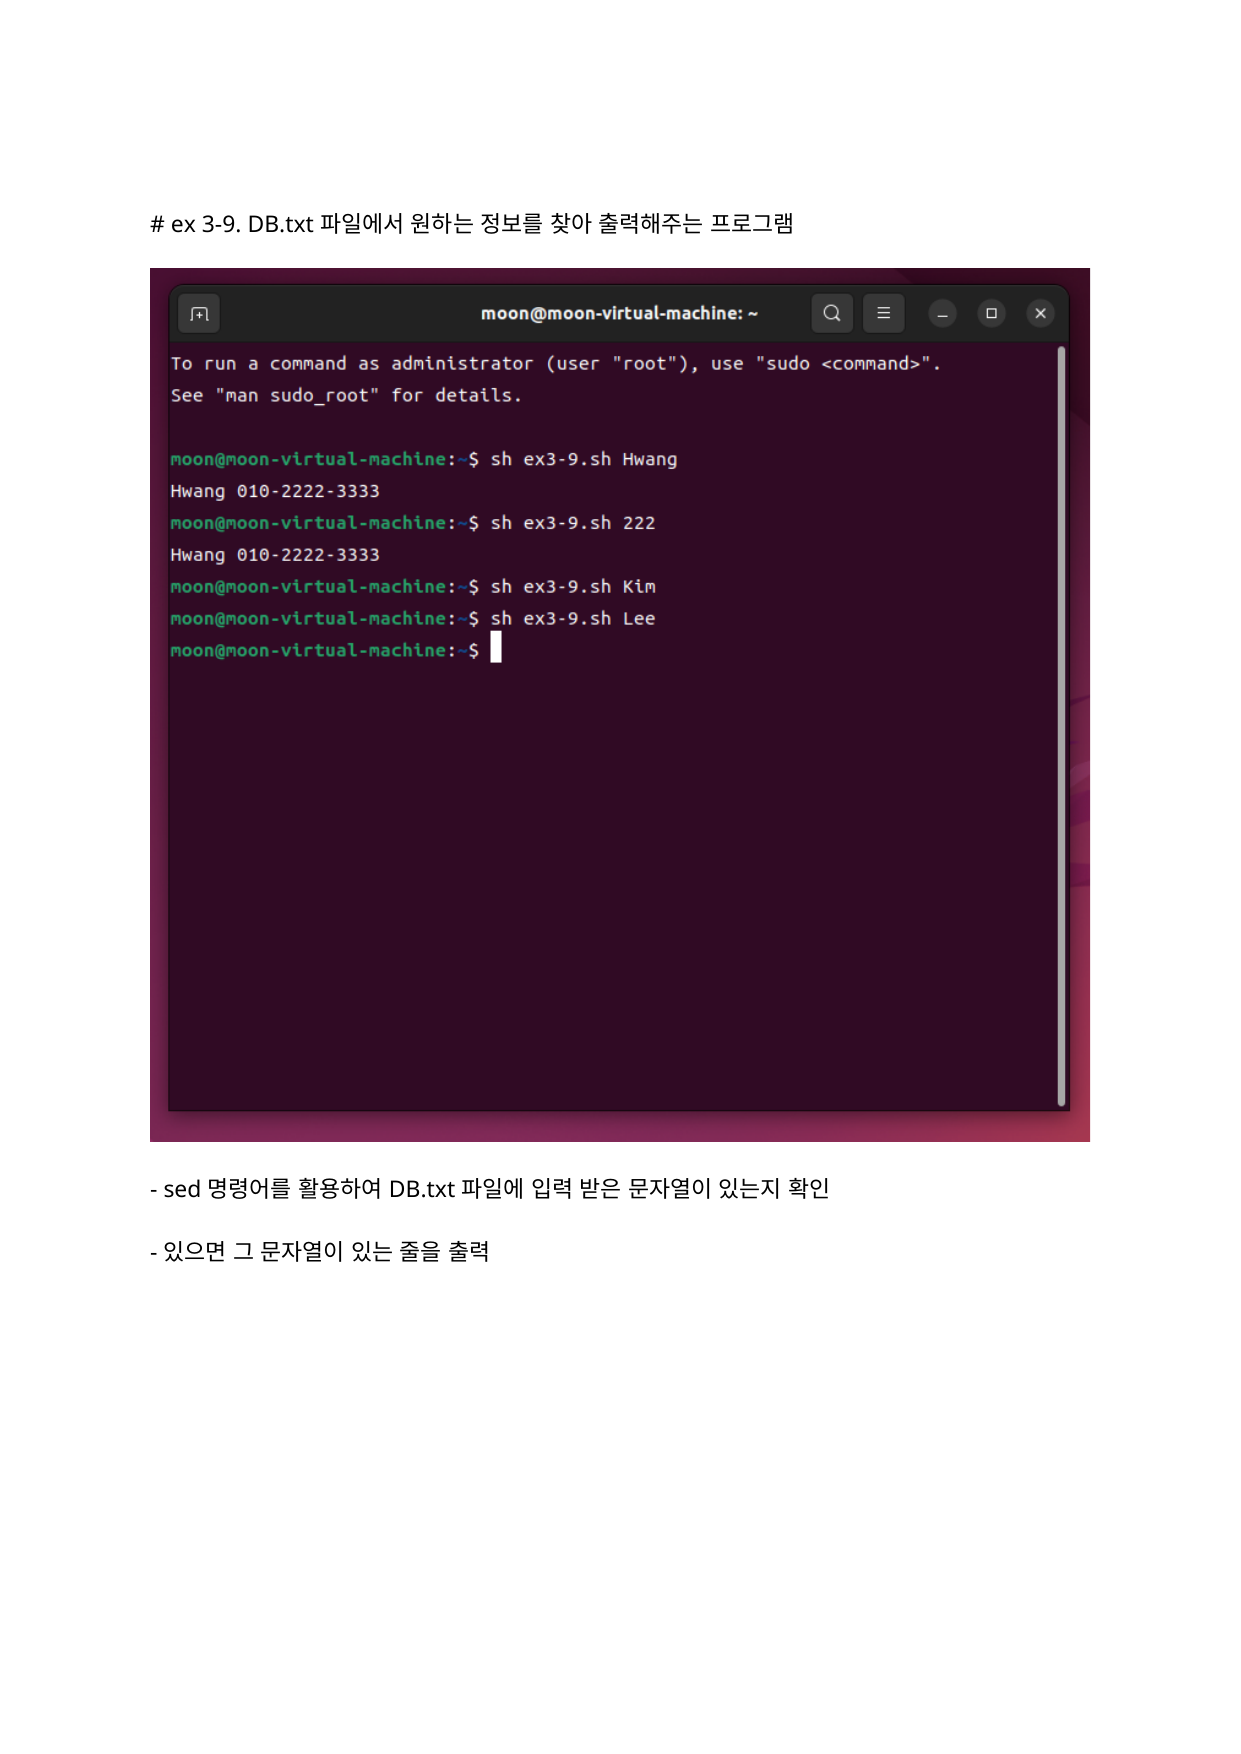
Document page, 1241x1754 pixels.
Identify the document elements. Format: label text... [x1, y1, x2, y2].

text - 있으면 그 문자열이 있는 줄을 출력 [150, 1233, 1090, 1267]
picture [150, 268, 1091, 1142]
text # ex 3-9. DB.txt 파일에서 원하는 정보를 찾아 출력해주는 프로그램 [150, 206, 1090, 240]
text - sed 명령어를 활용하여 DB.txt 파일에 입력 받은 문자열이 있는지 확인 [150, 1171, 1090, 1204]
